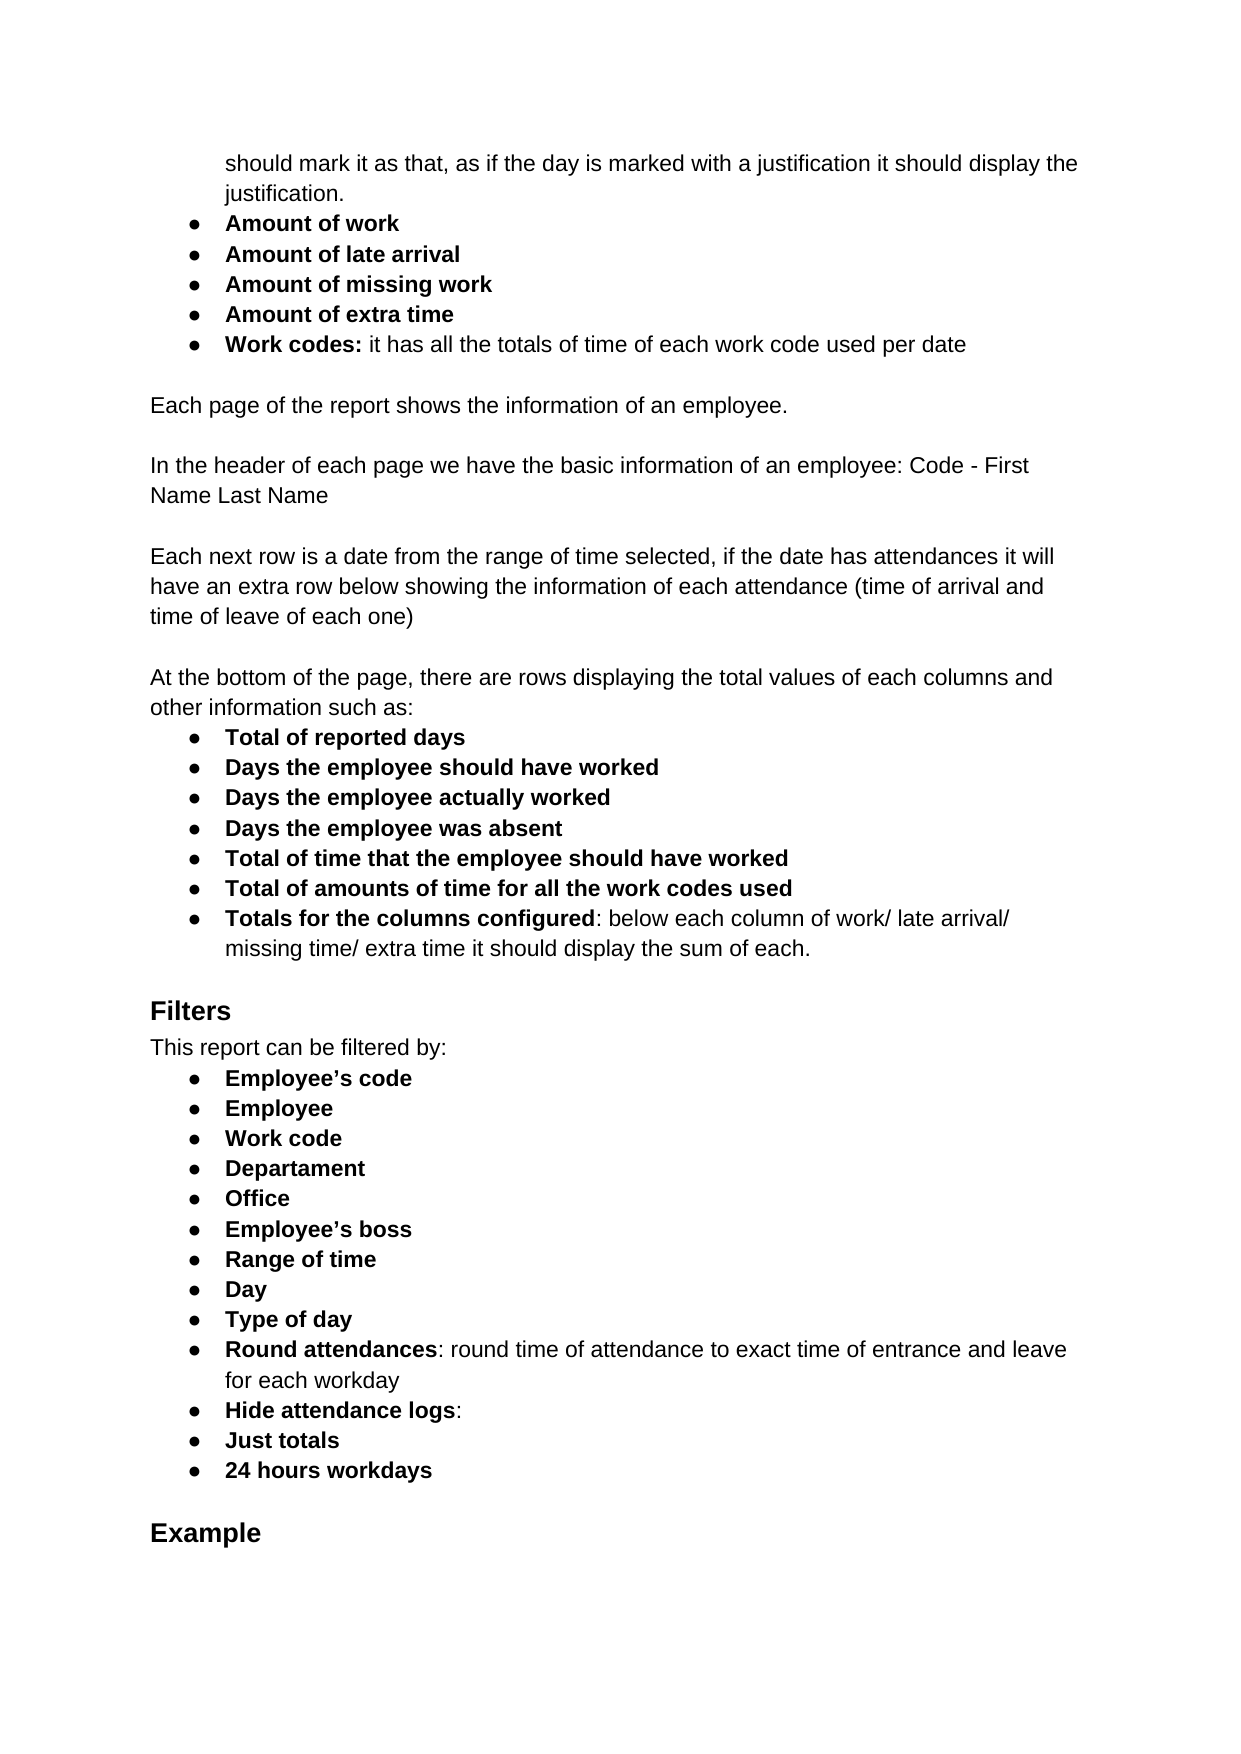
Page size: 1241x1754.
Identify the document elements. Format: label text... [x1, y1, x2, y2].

list Departament [187, 1155, 1090, 1182]
subtitle Example [150, 1517, 1090, 1548]
list Office [187, 1185, 1090, 1212]
list Work codes: it has all the totals of time of each work code used per date [187, 331, 1090, 358]
list Amount of late arrival [187, 241, 1090, 267]
subtitle Filters [150, 995, 1090, 1026]
list Days the employee should have worked [187, 754, 1090, 781]
text Each page of the report shows the information of an employee. [150, 392, 1090, 418]
list Day [187, 1276, 1090, 1302]
list Hide attendance logs: [187, 1397, 1090, 1423]
list Total of amounts of time for all the work codes used [187, 875, 1090, 901]
list Type of day [187, 1306, 1090, 1333]
list Work code [187, 1125, 1090, 1151]
list Range of time [187, 1246, 1090, 1272]
list Amount of extra time [187, 301, 1090, 327]
list Total of time that the employee should have worked [187, 845, 1090, 871]
text This report can be filtered by: [150, 1034, 1090, 1061]
text Each next row is a date from the range of time selected, if the date has attendances it will have an extra row below showing the information of each attendance (time of arrival and time of leave of each one) [150, 543, 1090, 629]
text In the header of each page we have the basic information of an employee: Code - First Name Last Name [150, 452, 1090, 509]
text At the bottom of the page, there are rows displaying the total values of each columns and other information such as: [150, 663, 1090, 720]
list Amount of work [187, 210, 1090, 237]
list 24 hours workdays [187, 1457, 1090, 1484]
list Just totals [187, 1427, 1090, 1453]
list Totals for the columns configured: below each column of work/ late arrival/ missing time/ extra time it should display the sum of each. [187, 905, 1090, 962]
list Amount of missing work [187, 271, 1090, 297]
list Employee’s code [187, 1064, 1090, 1091]
list Employee [187, 1095, 1090, 1121]
list Days the employee was absent [187, 814, 1090, 841]
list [187, 150, 1090, 207]
list Total of reported days [187, 724, 1090, 750]
list Employee’s boss [187, 1216, 1090, 1242]
list Round attendances: round time of attendance to exact time of entrance and leave for each workday [187, 1336, 1090, 1393]
list Days the employee actually worked [187, 784, 1090, 811]
